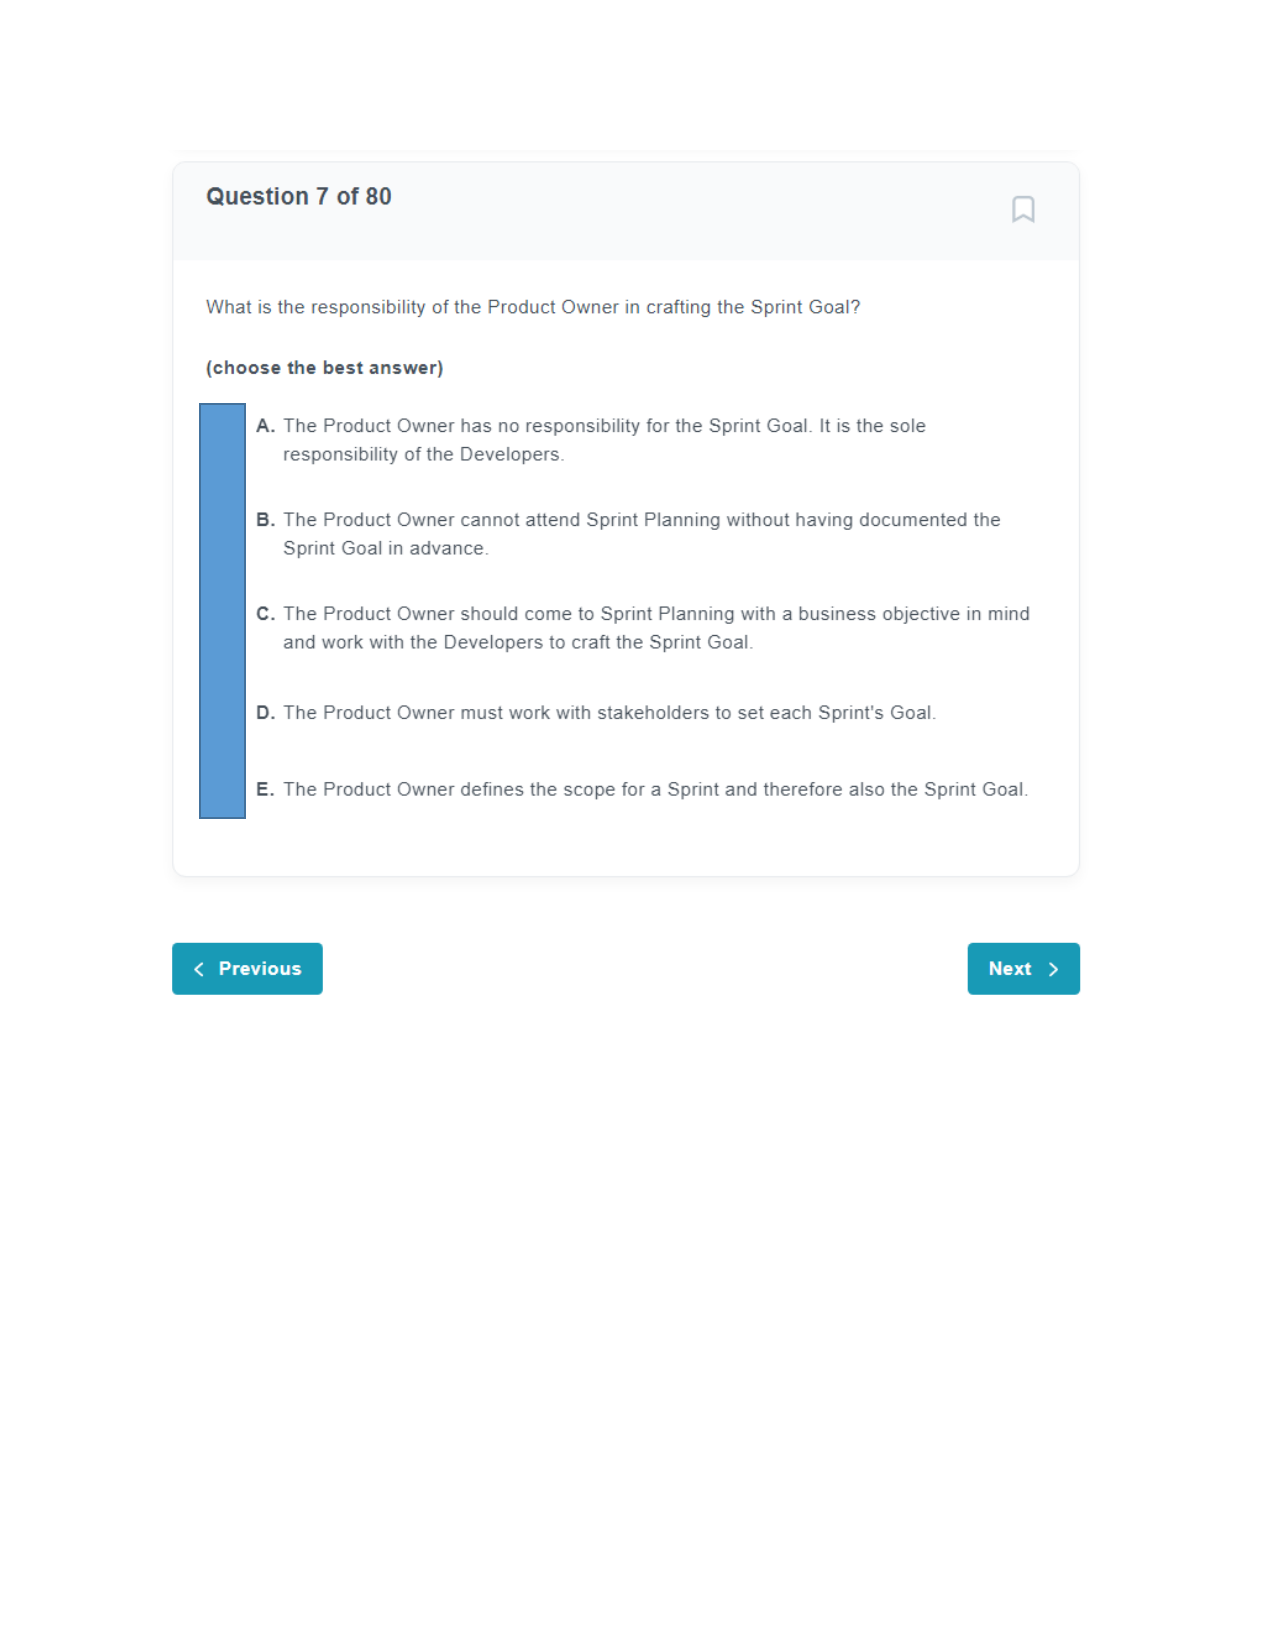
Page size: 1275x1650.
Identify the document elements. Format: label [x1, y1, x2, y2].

picture [150, 150, 1125, 1032]
